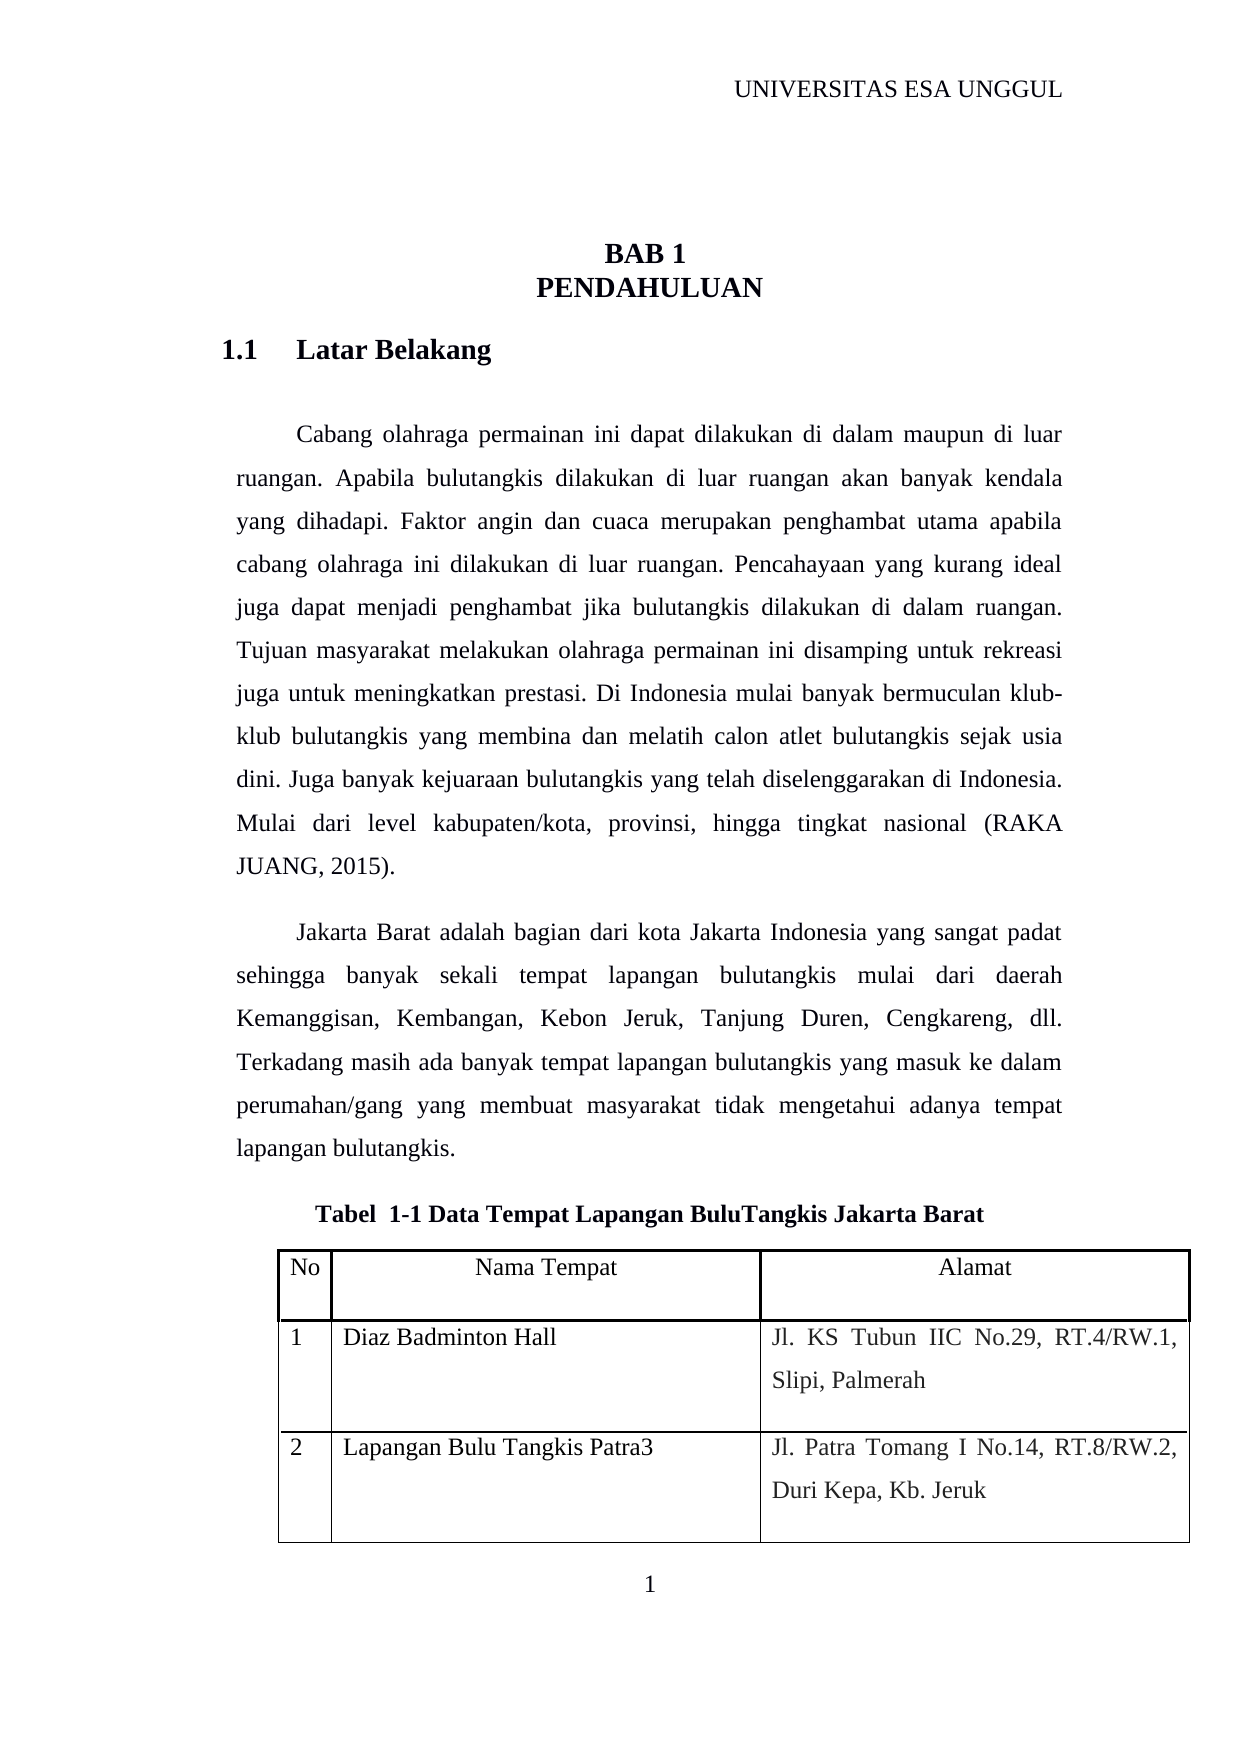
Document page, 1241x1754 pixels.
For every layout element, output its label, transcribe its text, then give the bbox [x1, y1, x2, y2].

table_header Nama Tempat [333, 1252, 759, 1319]
table_header Alamat [762, 1252, 1188, 1319]
table_cell Jl. Patra Tomang I No.14, RT.8/RW.2, Duri Kepa, Kb. Jeruk [761, 1431, 1189, 1542]
subtitle PENDAHULUAN [236, 236, 1063, 303]
text Cabang olahraga permainan ini dapat dilakukan di dalam maupun di luar ruangan. Apabila bulutangkis dilakukan di luar ruangan akan banyak kendala yang dihadapi. Faktor angin dan cuaca merupakan penghambat utama apabila cabang olahraga ini dilakukan di luar ruangan. Pencahayaan yang kurang ideal juga dapat menjadi penghambat jika bulutangkis dilakukan di dalam ruangan. Tujuan masyarakat melakukan olahraga permainan ini disamping untuk rekreasi juga untuk meningkatkan prestasi. Di Indonesia mulai banyak bermuculan klub-klub bulutangkis yang membina dan melatih calon atlet bulutangkis sejak usia dini. Juga banyak kejuaraan bulutangkis yang telah diselenggarakan di Indonesia. Mulai dari level kabupaten/kota, provinsi, hingga tingkat nasional (RAKA JUANG, 2015). [236, 419, 1063, 879]
table_cell Diaz Badminton Hall [332, 1322, 760, 1431]
text Jakarta Barat adalah bagian dari kota Jakarta Indonesia yang sangat padat sehingga banyak sekali tempat lapangan bulutangkis mulai dari daerah Kemanggisan, Kembangan, Kebon Jeruk, Tanjung Duren, Cengkareng, dll. Terkadang masih ada banyak tempat lapangan bulutangkis yang masuk ke dalam perumahan/gang yang membuat masyarakat tidak mengetahui adanya tempat lapangan bulutangkis. [236, 917, 1063, 1162]
table_cell Jl. KS Tubun IIC No.29, RT.4/RW.1, Slipi, Palmerah [761, 1319, 1189, 1431]
table_header No [280, 1252, 330, 1319]
subtitle Latar Belakang [221, 332, 1063, 366]
table_cell 2 [279, 1431, 331, 1542]
text Tabel 1-1 Data Tempat Lapangan BuluTangkis Jakarta Barat [236, 1199, 1063, 1228]
table_cell Lapangan Bulu Tangkis Patra3 [332, 1433, 760, 1542]
table_cell 1 [279, 1319, 331, 1431]
